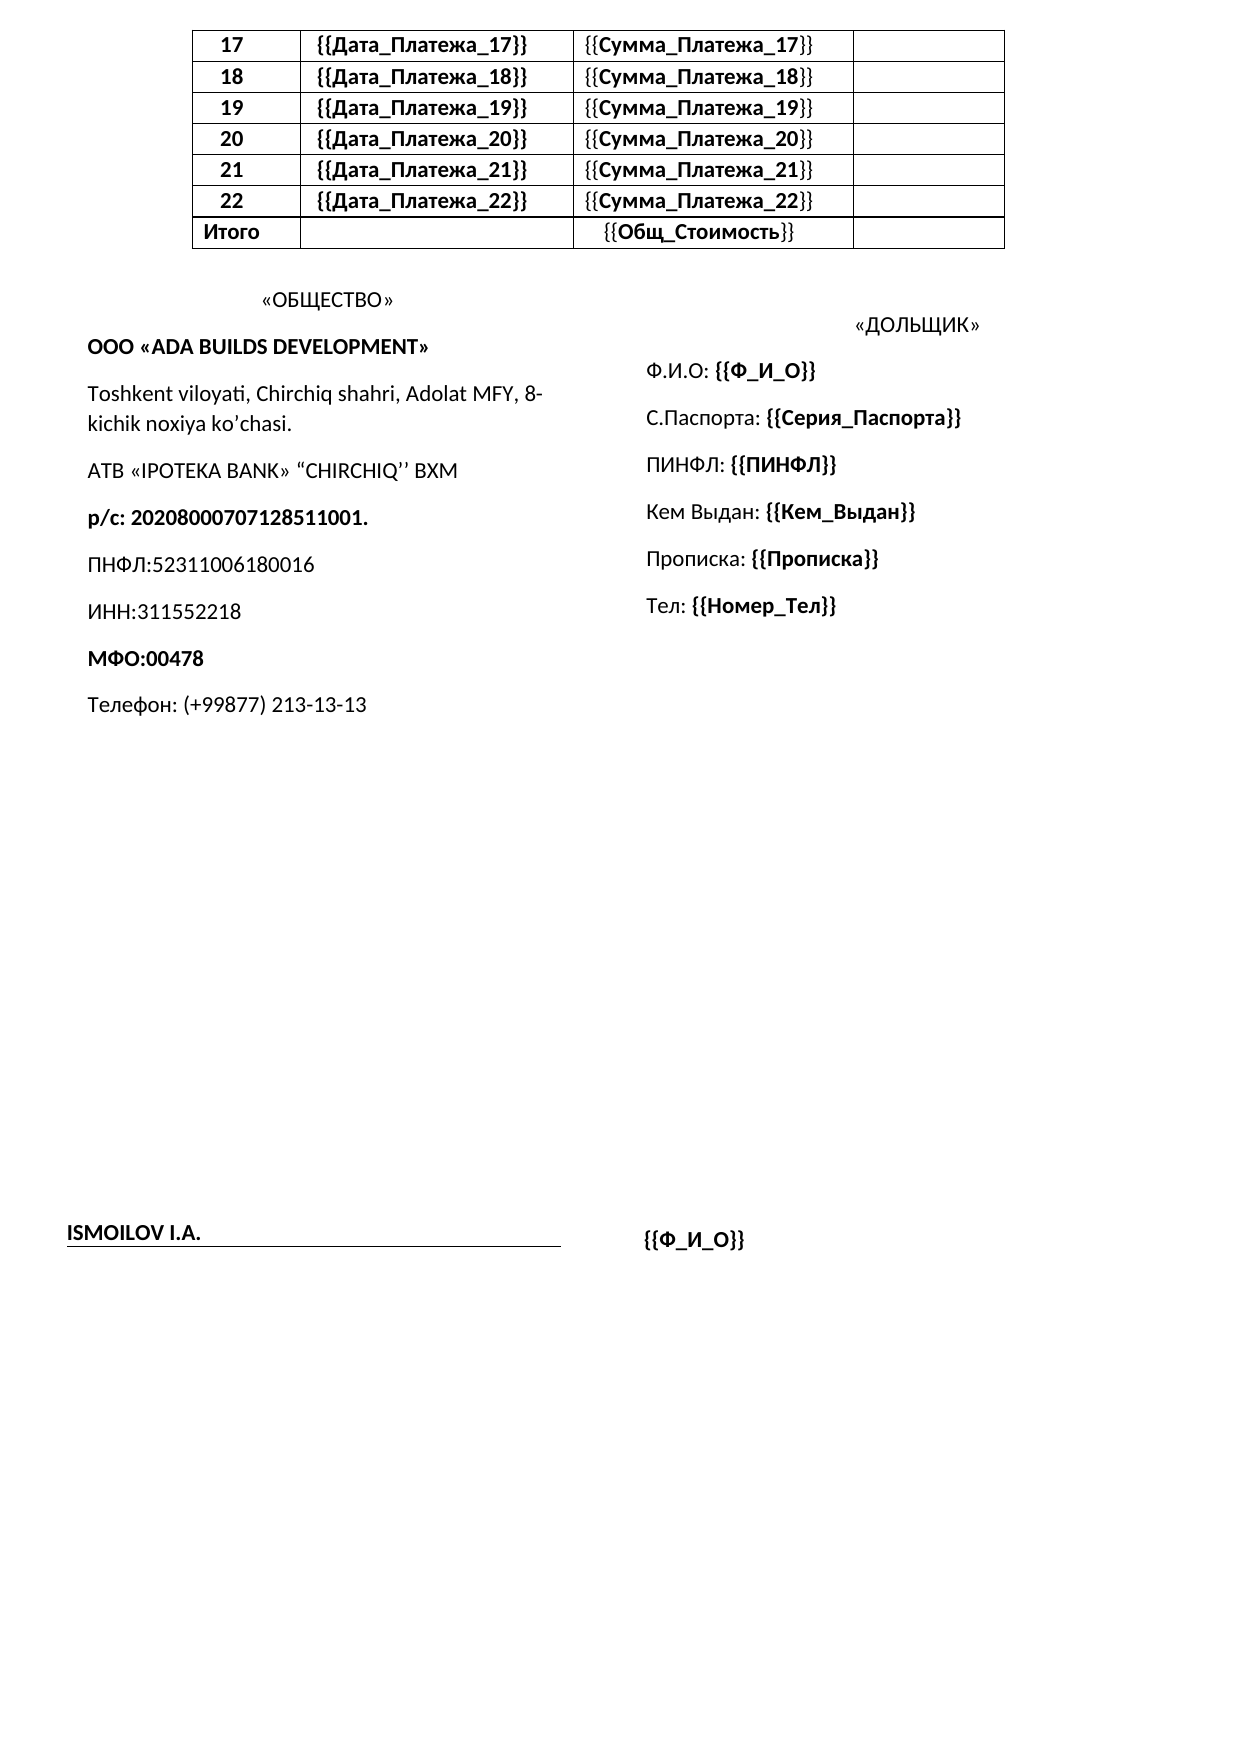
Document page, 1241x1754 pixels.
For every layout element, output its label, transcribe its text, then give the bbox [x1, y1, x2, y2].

table_cell {{Сумма_Платежа_19}} [574, 93, 853, 123]
table_cell Итого [193, 218, 300, 248]
table_cell 20 [193, 124, 300, 154]
table_cell [301, 218, 573, 248]
table_cell [854, 62, 1004, 92]
table_cell 22 [193, 186, 300, 216]
table_cell [854, 155, 1004, 185]
table_cell [854, 93, 1004, 123]
table_cell 18 [193, 62, 300, 92]
table_cell {{Дата_Платежа_20}} [301, 124, 573, 154]
table_cell {{Дата_Платежа_18}} [301, 62, 573, 92]
table_cell {{Дата_Платежа_17}} [301, 31, 573, 61]
table_cell {{Дата_Платежа_21}} [301, 155, 573, 185]
table_cell 19 [193, 93, 300, 123]
table_cell {{Дата_Платежа_22}} [301, 186, 573, 216]
table_cell [854, 31, 1004, 61]
table_cell {{Сумма_Платежа_21}} [574, 155, 853, 185]
table_cell {{Сумма_Платежа_17}} [574, 31, 853, 61]
table_cell 17 [193, 31, 300, 61]
table_cell {{Дата_Платежа_19}} [301, 93, 573, 123]
table_cell {{Сумма_Платежа_22}} [574, 186, 853, 216]
table_cell 21 [193, 155, 300, 185]
table_cell {{Общ_Стоимость}} [574, 218, 853, 248]
table_cell [854, 124, 1004, 154]
table_cell {{Сумма_Платежа_18}} [574, 62, 853, 92]
table_cell [854, 186, 1004, 216]
table_cell {{Сумма_Платежа_20}} [574, 124, 853, 154]
table_cell [854, 218, 1004, 248]
